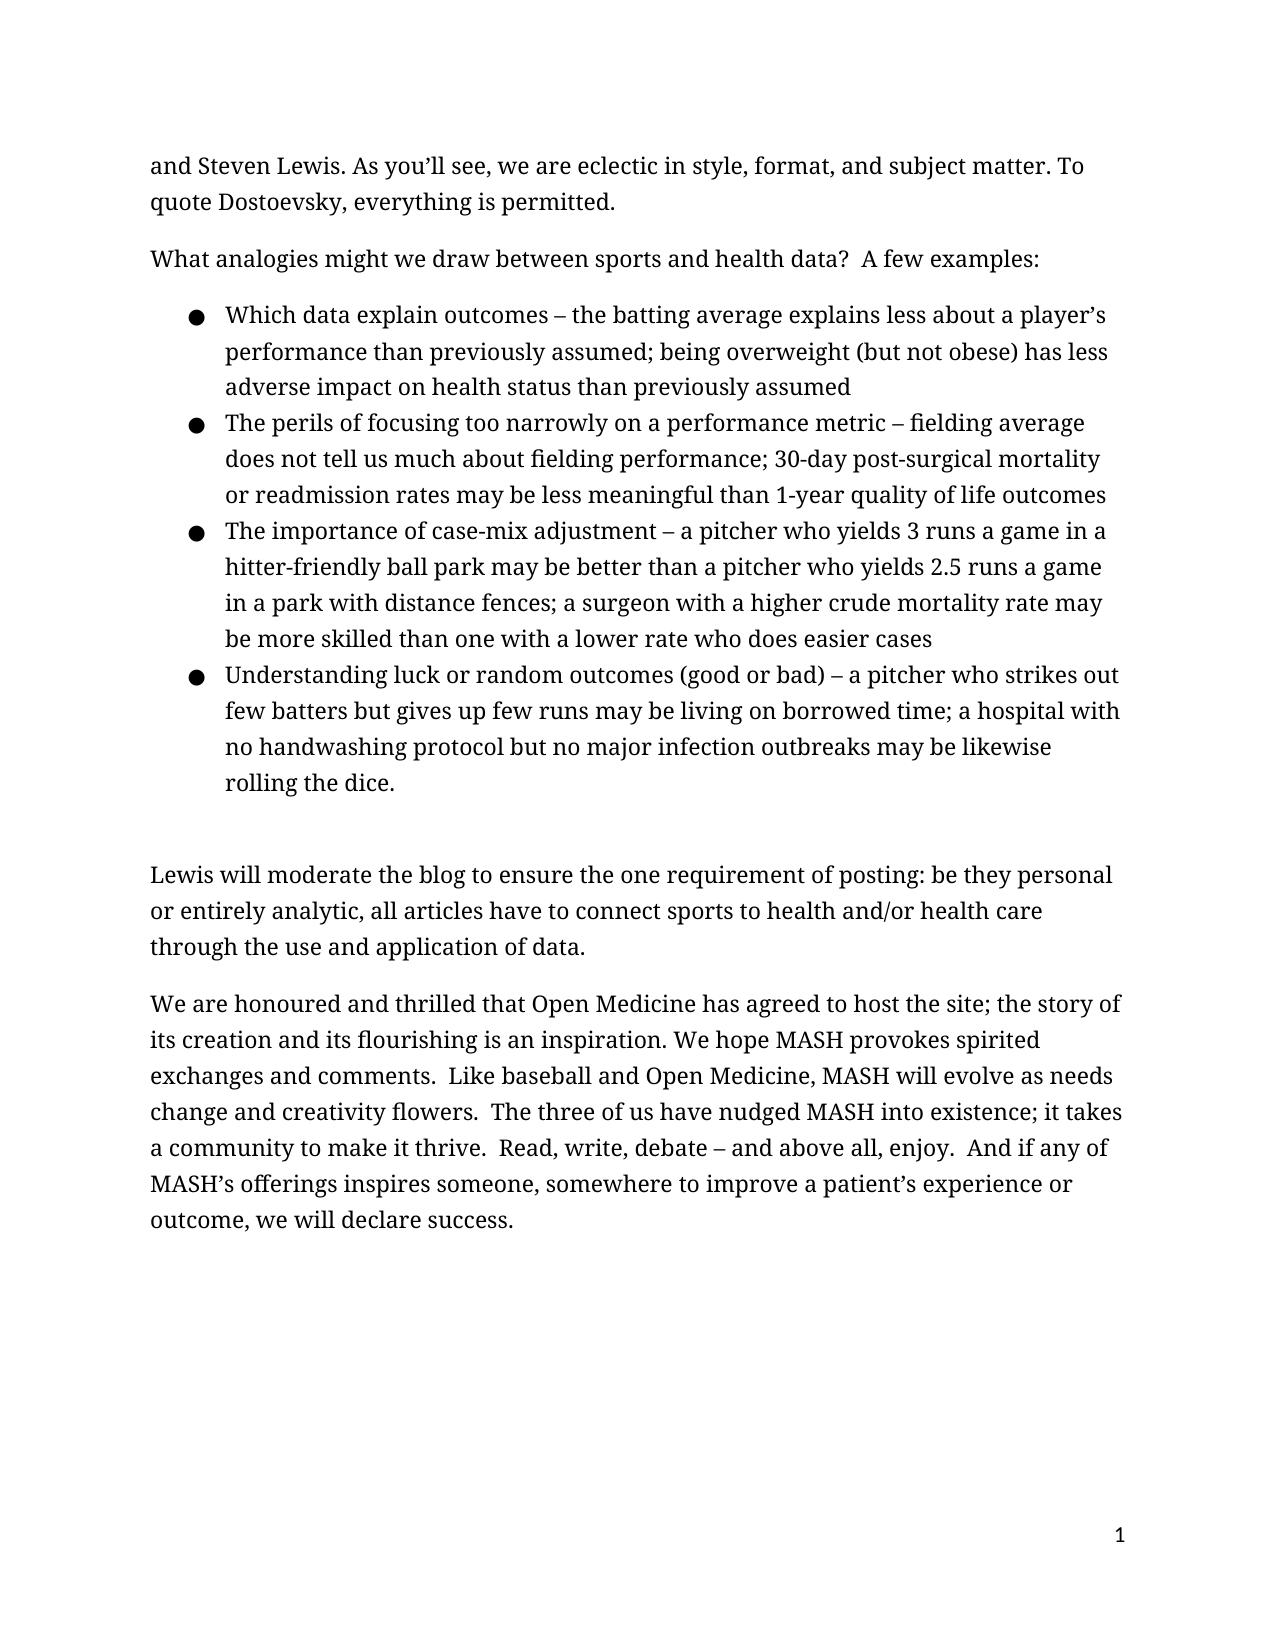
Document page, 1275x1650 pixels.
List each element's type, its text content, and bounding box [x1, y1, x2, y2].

text Lewis will moderate the blog to ensure the one requirement of posting: be they personal or entirely analytic, all articles have to connect sports to health and/or health care through the use and application of data. [150, 859, 1125, 962]
text We are honoured and thrilled that Open Medicine has agreed to host the site; the story of its creation and its flourishing is an inspiration. We hope MASH provokes spirited exchanges and comments. Like baseball and Open Medicine, MASH will evolve as needs change and creativity flowers. The three of us have nudged MASH into existence; it takes a community to make it thrive. Read, write, debate – and above all, enjoy. And if any of MASH’s offerings inspires someone, somewhere to improve a patient’s experience or outcome, we will declare success. [150, 988, 1125, 1235]
list Which data explain outcomes – the batting average explains less about a player’s performance than previously assumed; being overweight (but not obese) has less adverse impact on health status than previously assumed [187, 299, 1125, 403]
list The importance of case-mix adjustment – a pitcher who yields 3 runs a game in a hitter-friendly ball park may be better than a pitcher who yields 2.5 runs a game in a park with distance fences; a surgeon with a higher crude mortality rate may be more skilled than one with a lower rate who does easier cases [187, 515, 1125, 654]
text What analogies might we draw between sports and health data? A few examples: [150, 243, 1125, 274]
list The perils of focusing too narrowly on a performance metric – fielding average does not tell us much about fielding performance; 30-day post-surgical mortality or readmission rates may be less meaningful than 1-year quality of life outcomes [187, 407, 1125, 510]
list Understanding luck or random outcomes (good or bad) – a pitcher who strikes out few batters but gives up few runs may be living on borrowed time; a hospital with no handwashing protocol but no major infection outbreaks may be likewise rolling the dice. [187, 659, 1125, 798]
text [150, 150, 1125, 217]
